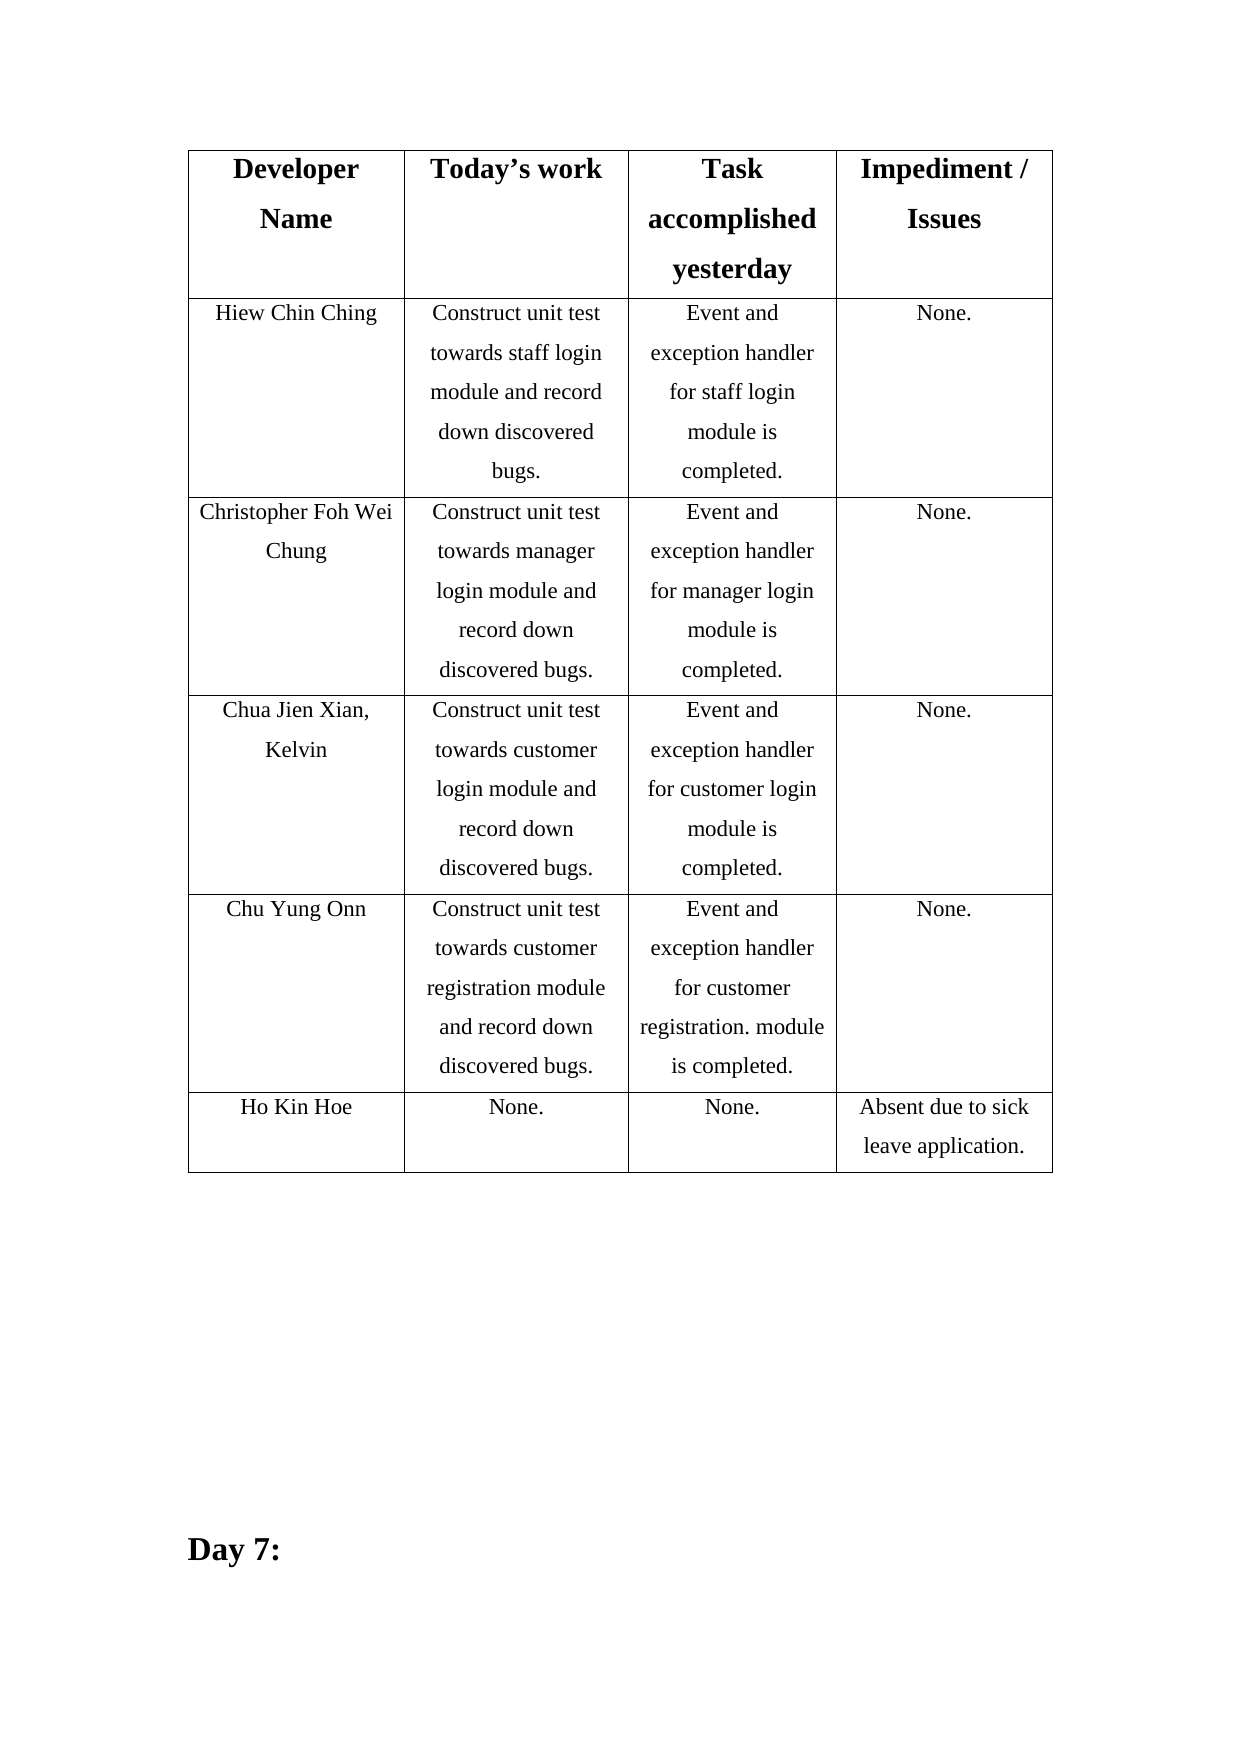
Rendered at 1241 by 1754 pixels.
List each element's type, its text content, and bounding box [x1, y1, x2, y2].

table_cell Construct unit test towards staff login module and record down discovered bugs. [405, 299, 628, 497]
table_cell Event and exception handler for manager login module is completed. [629, 498, 836, 695]
table_cell Construct unit test towards manager login module and record down discovered bugs. [405, 498, 628, 695]
text Day 7: [187, 1529, 1053, 1568]
table_cell Hiew Chin Ching [189, 299, 404, 497]
table_cell Event and exception handler for customer registration. module is completed. [629, 895, 836, 1092]
table_cell Christopher Foh Wei Chung [189, 498, 404, 695]
table_cell Ho Kin Hoe [189, 1093, 404, 1172]
table_cell Event and exception handler for customer login module is completed. [629, 696, 836, 894]
table_cell Construct unit test towards customer login module and record down discovered bugs. [405, 696, 628, 894]
table_header Task accomplished yesterday [629, 151, 836, 298]
table_cell None. [837, 696, 1052, 894]
table_cell Event and exception handler for staff login module is completed. [629, 299, 836, 497]
table_header Developer Name [189, 151, 404, 298]
table_cell None. [629, 1093, 836, 1172]
table_cell None. [837, 299, 1052, 497]
table_cell None. [837, 895, 1052, 1092]
table_cell None. [837, 498, 1052, 695]
table_cell None. [405, 1093, 628, 1172]
table_header Impediment / Issues [837, 151, 1052, 298]
table_cell Chu Yung Onn [189, 895, 404, 1092]
table_cell Construct unit test towards customer registration module and record down discovered bugs. [405, 895, 628, 1092]
table_header Today’s work [405, 151, 628, 298]
table_cell Chua Jien Xian, Kelvin [189, 696, 404, 894]
table_cell Absent due to sick leave application. [837, 1093, 1052, 1172]
